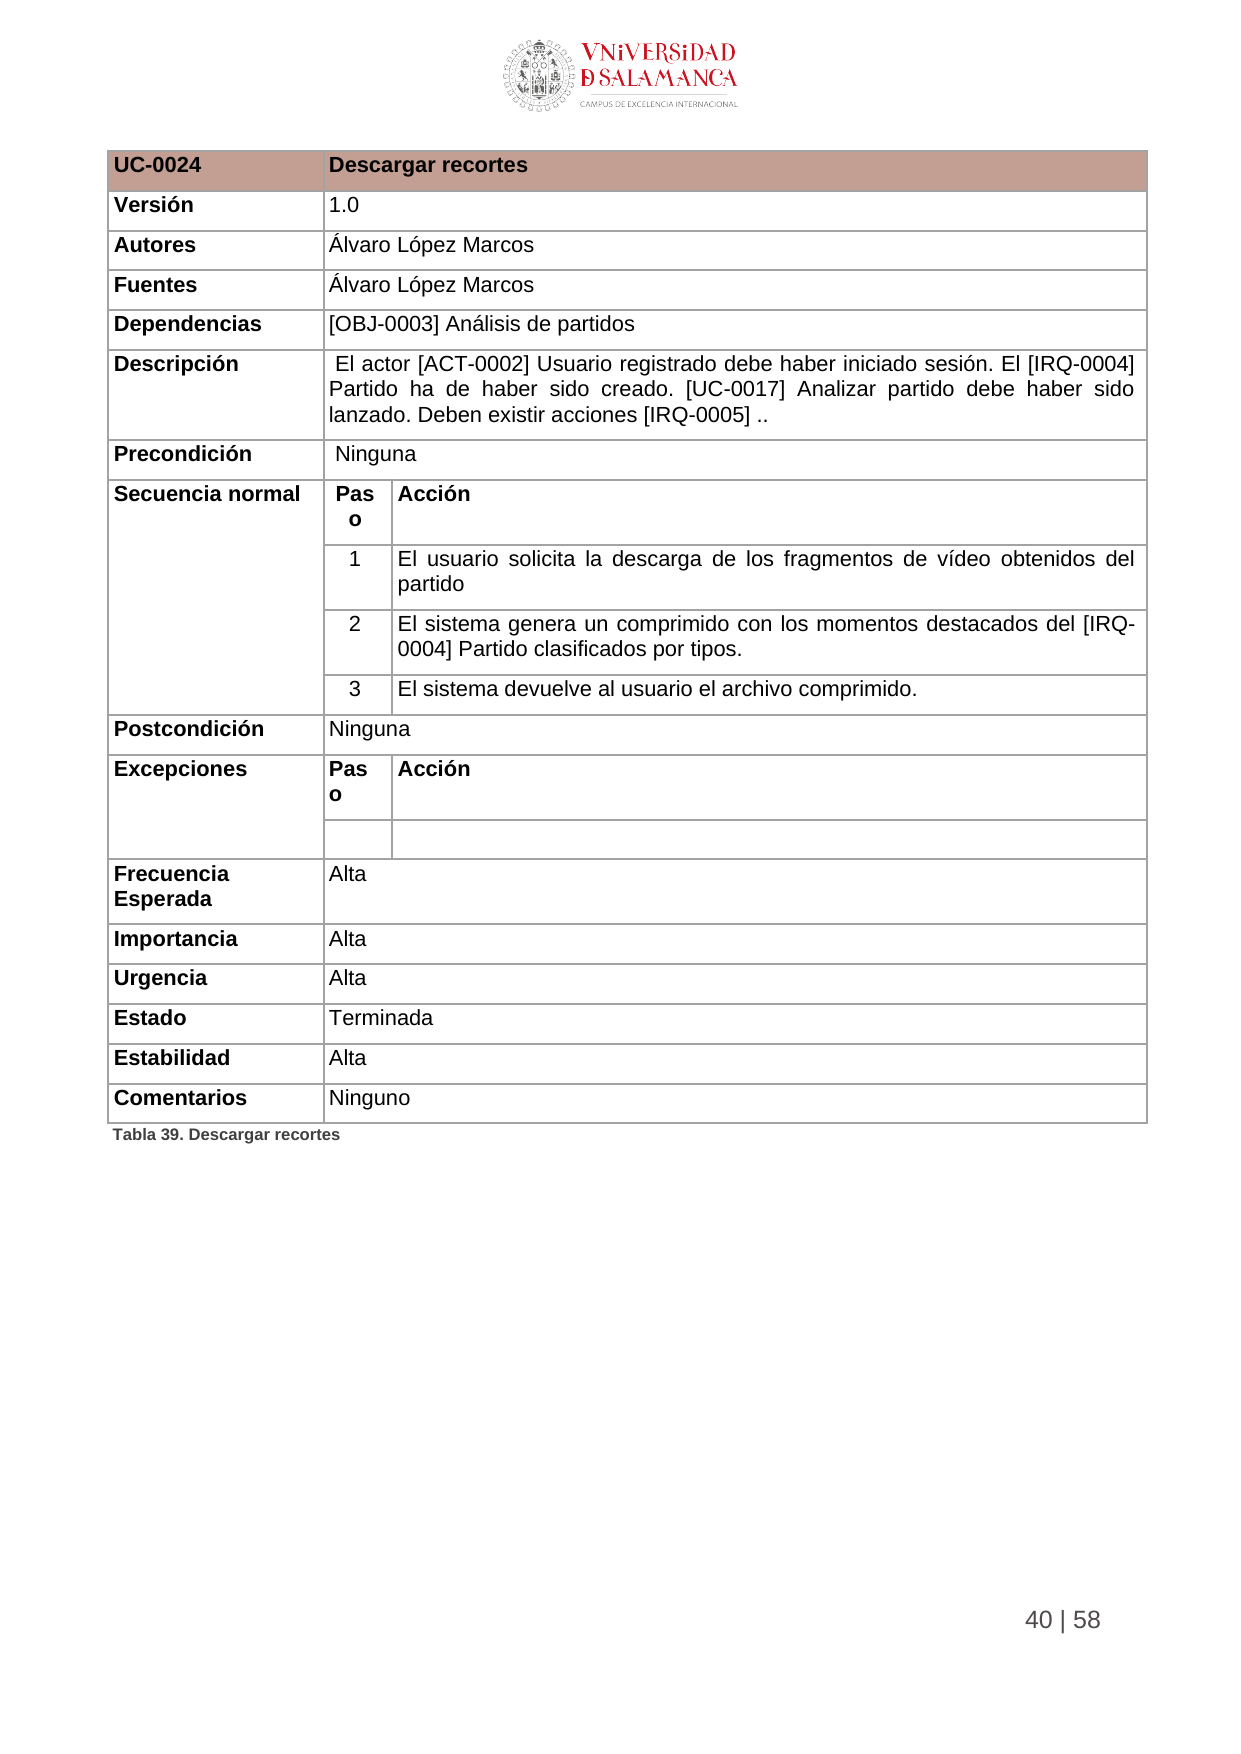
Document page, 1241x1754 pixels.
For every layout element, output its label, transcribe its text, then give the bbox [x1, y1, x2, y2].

table_cell [325, 821, 391, 858]
table_cell Comentarios [109, 1085, 323, 1122]
table_cell Ninguna [325, 716, 1146, 753]
table_cell Álvaro López Marcos [325, 271, 1146, 309]
table_cell Urgencia [109, 965, 323, 1003]
table_cell [OBJ-0003] Análisis de partidos [325, 311, 1146, 349]
picture [499, 36, 742, 116]
text Tabla 39. Descargar recortes [112, 1124, 1128, 1143]
table_cell El usuario solicita la descarga de los fragmentos de vídeo obtenidos del partido [393, 546, 1146, 609]
table_cell 2 [325, 611, 391, 674]
table_cell El sistema genera un comprimido con los momentos destacados del [IRQ-0004] Partido clasificados por tipos. [393, 611, 1146, 674]
table_cell Alta [325, 925, 1146, 963]
table_cell Paso [325, 756, 391, 818]
table_header Descargar recortes [325, 152, 1146, 190]
table_cell Frecuencia Esperada [109, 860, 323, 923]
table_cell Alta [325, 860, 1146, 923]
table_cell 1 [325, 546, 391, 609]
table_cell Precondición [109, 441, 323, 479]
table_header UC-0024 [109, 152, 323, 190]
table_cell Dependencias [109, 311, 323, 349]
table_cell Secuencia normal [109, 481, 323, 714]
table_cell Acción [393, 756, 1146, 818]
table_cell Estado [109, 1005, 323, 1043]
table_cell Estabilidad [109, 1045, 323, 1082]
table_cell Postcondición [109, 716, 323, 753]
table_cell Paso [325, 481, 391, 544]
table_cell Fuentes [109, 271, 323, 309]
table_cell 1.0 [325, 192, 1146, 229]
table_cell [393, 821, 1146, 858]
table_cell Álvaro López Marcos [325, 232, 1146, 269]
table_cell Versión [109, 192, 323, 229]
table_cell 3 [325, 676, 391, 714]
table_cell El sistema devuelve al usuario el archivo comprimido. [393, 676, 1146, 714]
table_cell Acción [393, 481, 1146, 544]
table_cell Ninguno [325, 1085, 1146, 1122]
table_cell El actor [ACT-0002] Usuario registrado debe haber iniciado sesión. El [IRQ-0004] Partido ha de haber sido creado. [UC-0017] Analizar partido debe haber sido lanzado. Deben existir acciones [IRQ-0005] .. [325, 351, 1146, 439]
table_cell Autores [109, 232, 323, 269]
table_cell Excepciones [109, 756, 323, 858]
table_cell Importancia [109, 925, 323, 963]
table_cell Descripción [109, 351, 323, 439]
table_cell Ninguna [325, 441, 1146, 479]
table_cell Alta [325, 1045, 1146, 1082]
table_cell Alta [325, 965, 1146, 1003]
table_cell Terminada [325, 1005, 1146, 1043]
